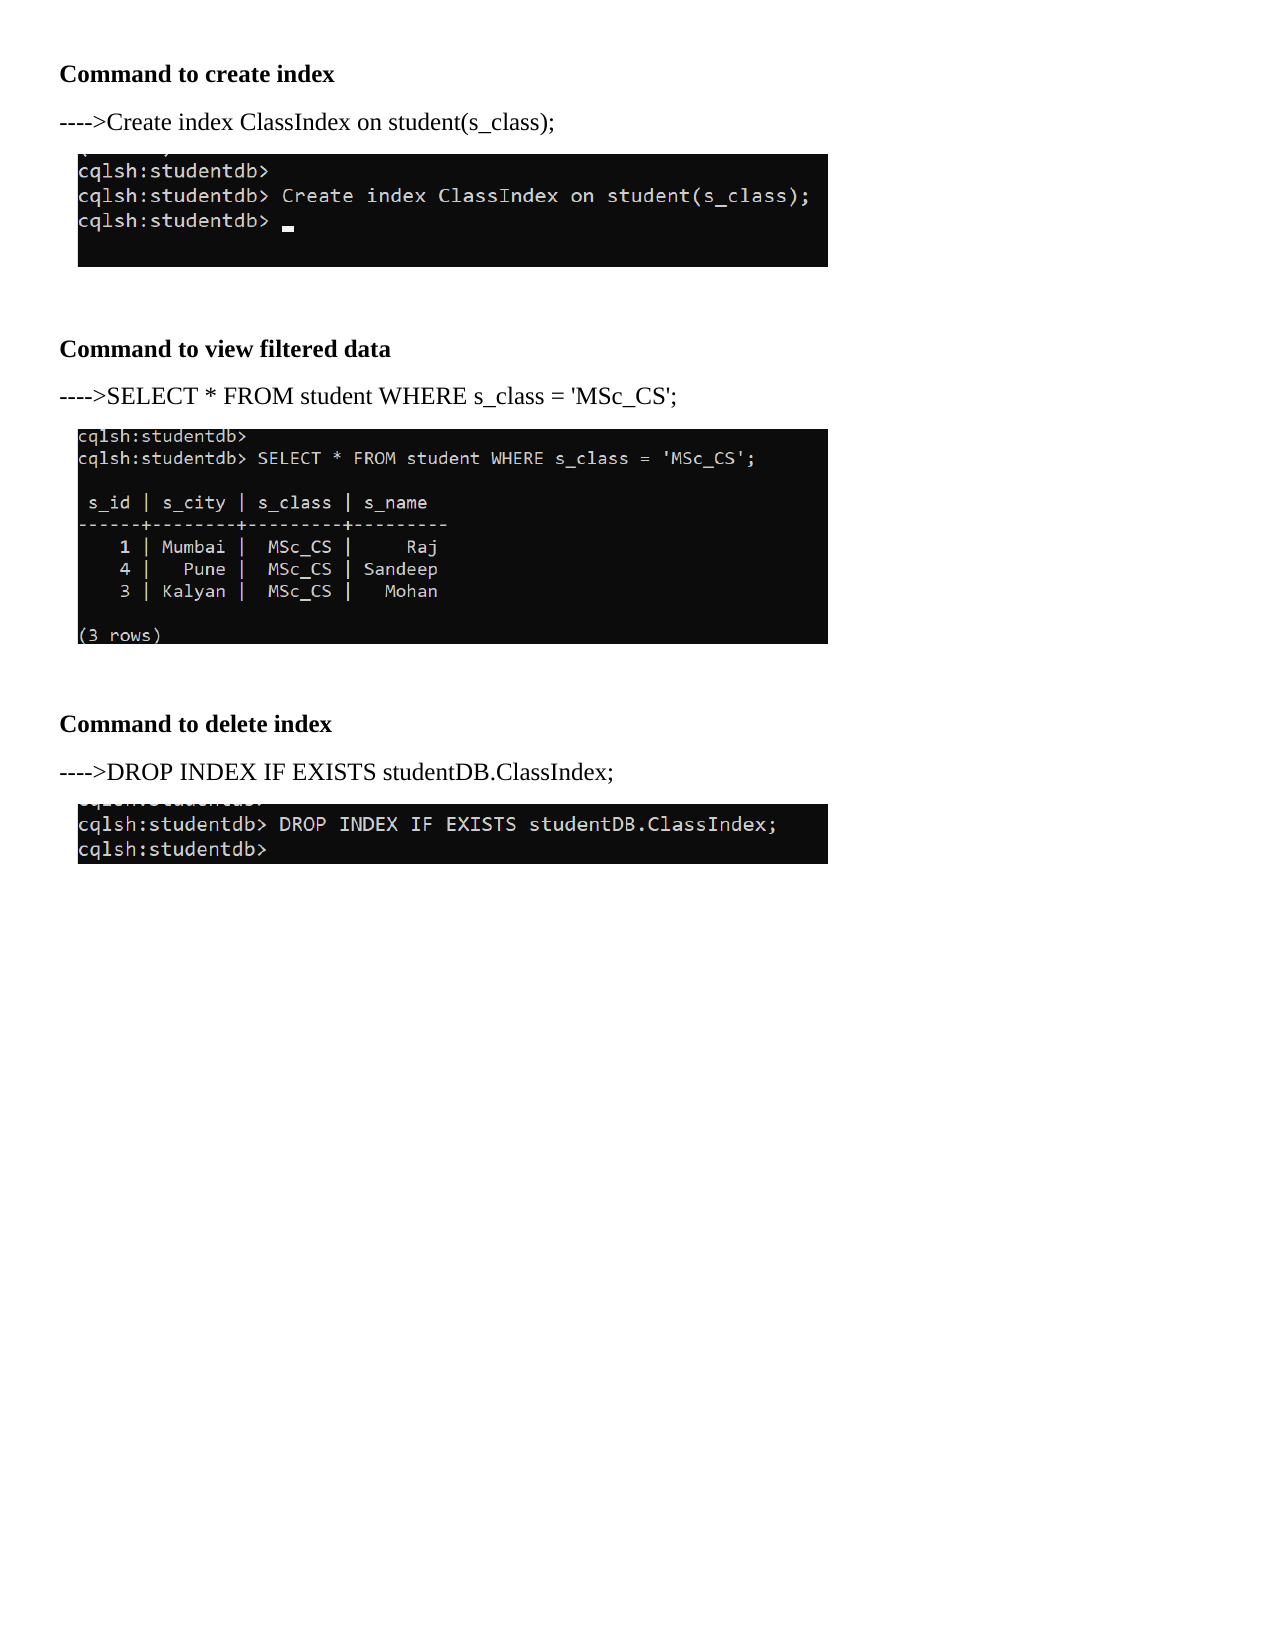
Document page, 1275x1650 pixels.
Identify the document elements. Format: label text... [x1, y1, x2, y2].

text ---->DROP INDEX IF EXISTS studentDB.ClassIndex; [59, 757, 1216, 785]
text ---->Create index ClassIndex on student(s_class); [59, 107, 1216, 136]
text Command to view filtered data [59, 334, 1216, 362]
text ---->SELECT * FROM student WHERE s_class = 'MSc_CS'; [59, 381, 1216, 410]
text Command to delete index [59, 709, 1216, 738]
text Command to create index [59, 59, 1216, 88]
